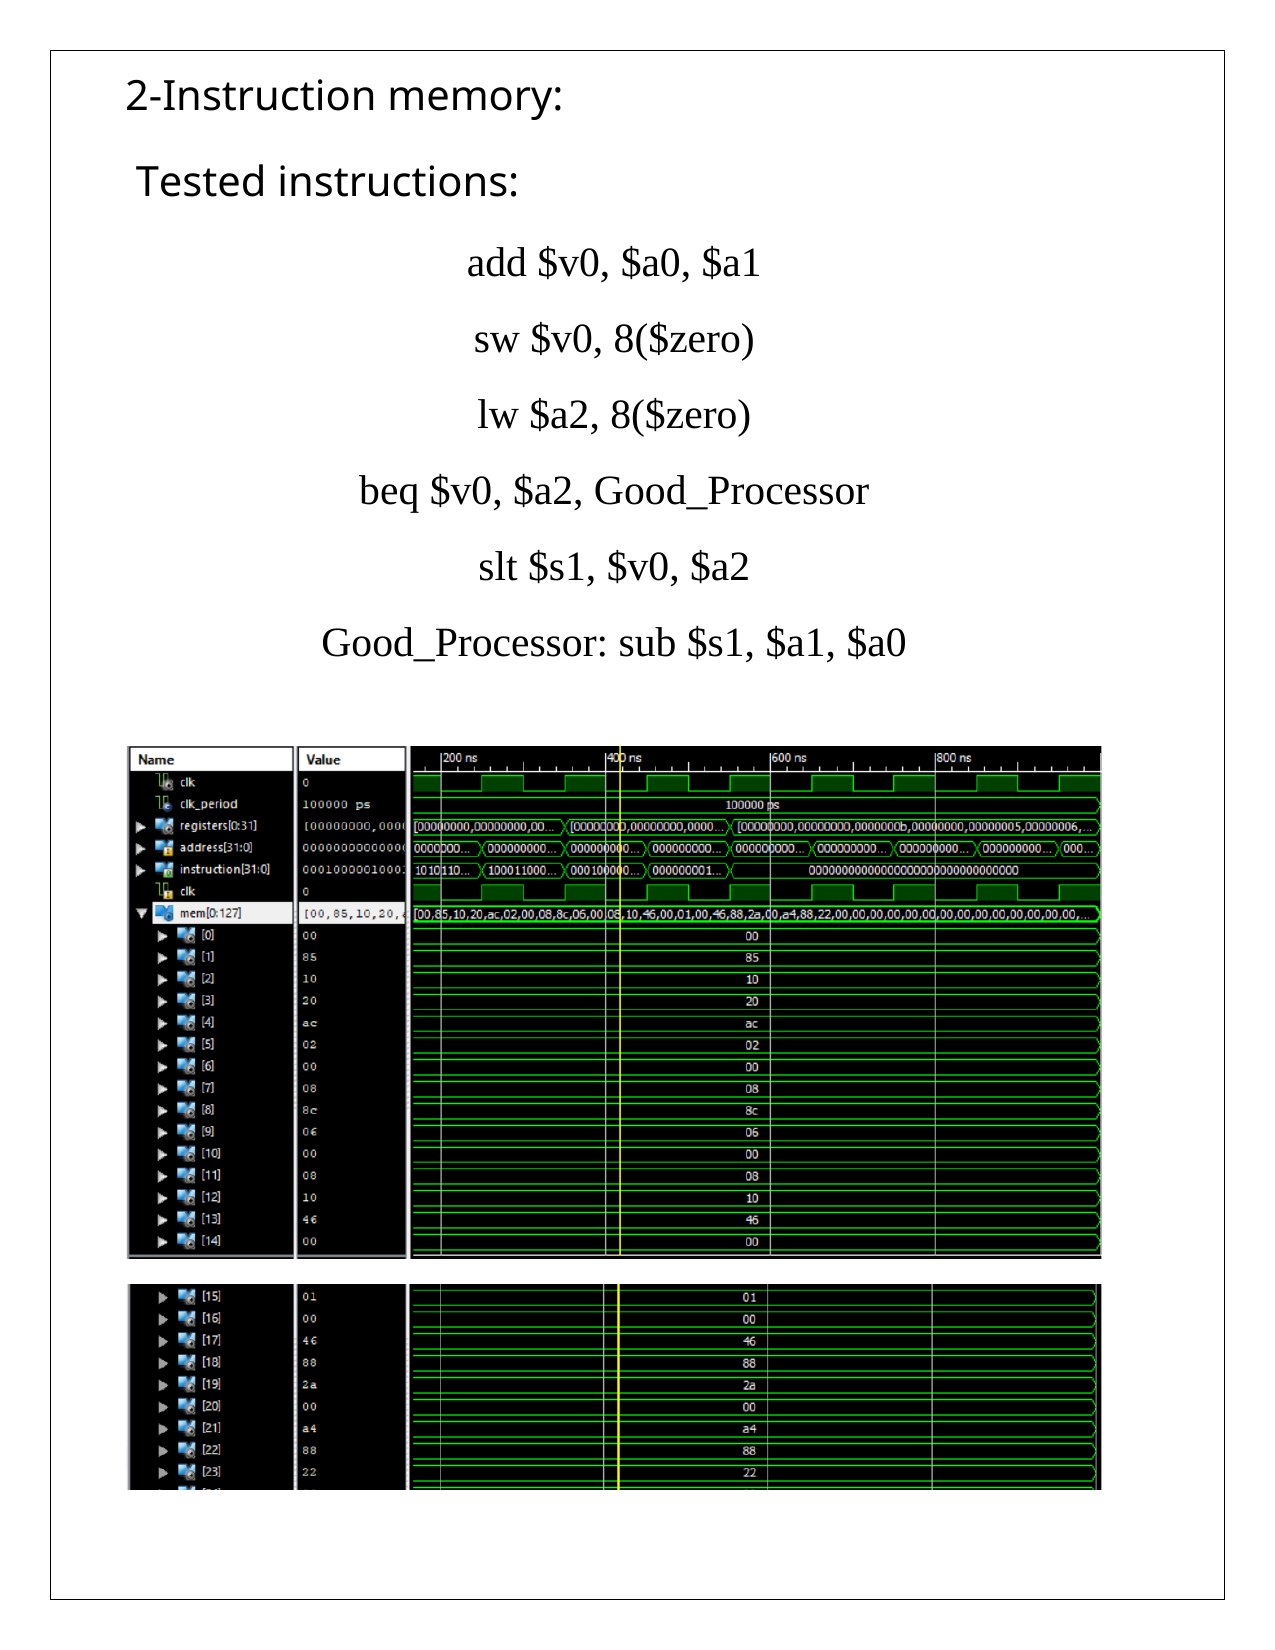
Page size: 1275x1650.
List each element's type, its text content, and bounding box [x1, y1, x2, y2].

text 2-Instruction memory: [103, 66, 1125, 122]
text beq $v0, $a2, Good_Processor [103, 465, 1125, 513]
picture [126, 746, 1102, 1259]
text sw $v0, 8($zero) [103, 313, 1125, 361]
text add $v0, $a0, $a1 [103, 238, 1125, 286]
text Tested instructions: [103, 152, 1125, 208]
picture [126, 1284, 1102, 1490]
text Good_Processor: sub $s1, $a1, $a0 [103, 617, 1125, 665]
text lw $a2, 8($zero) [103, 389, 1125, 437]
text slt $s1, $v0, $a2 [103, 541, 1125, 589]
